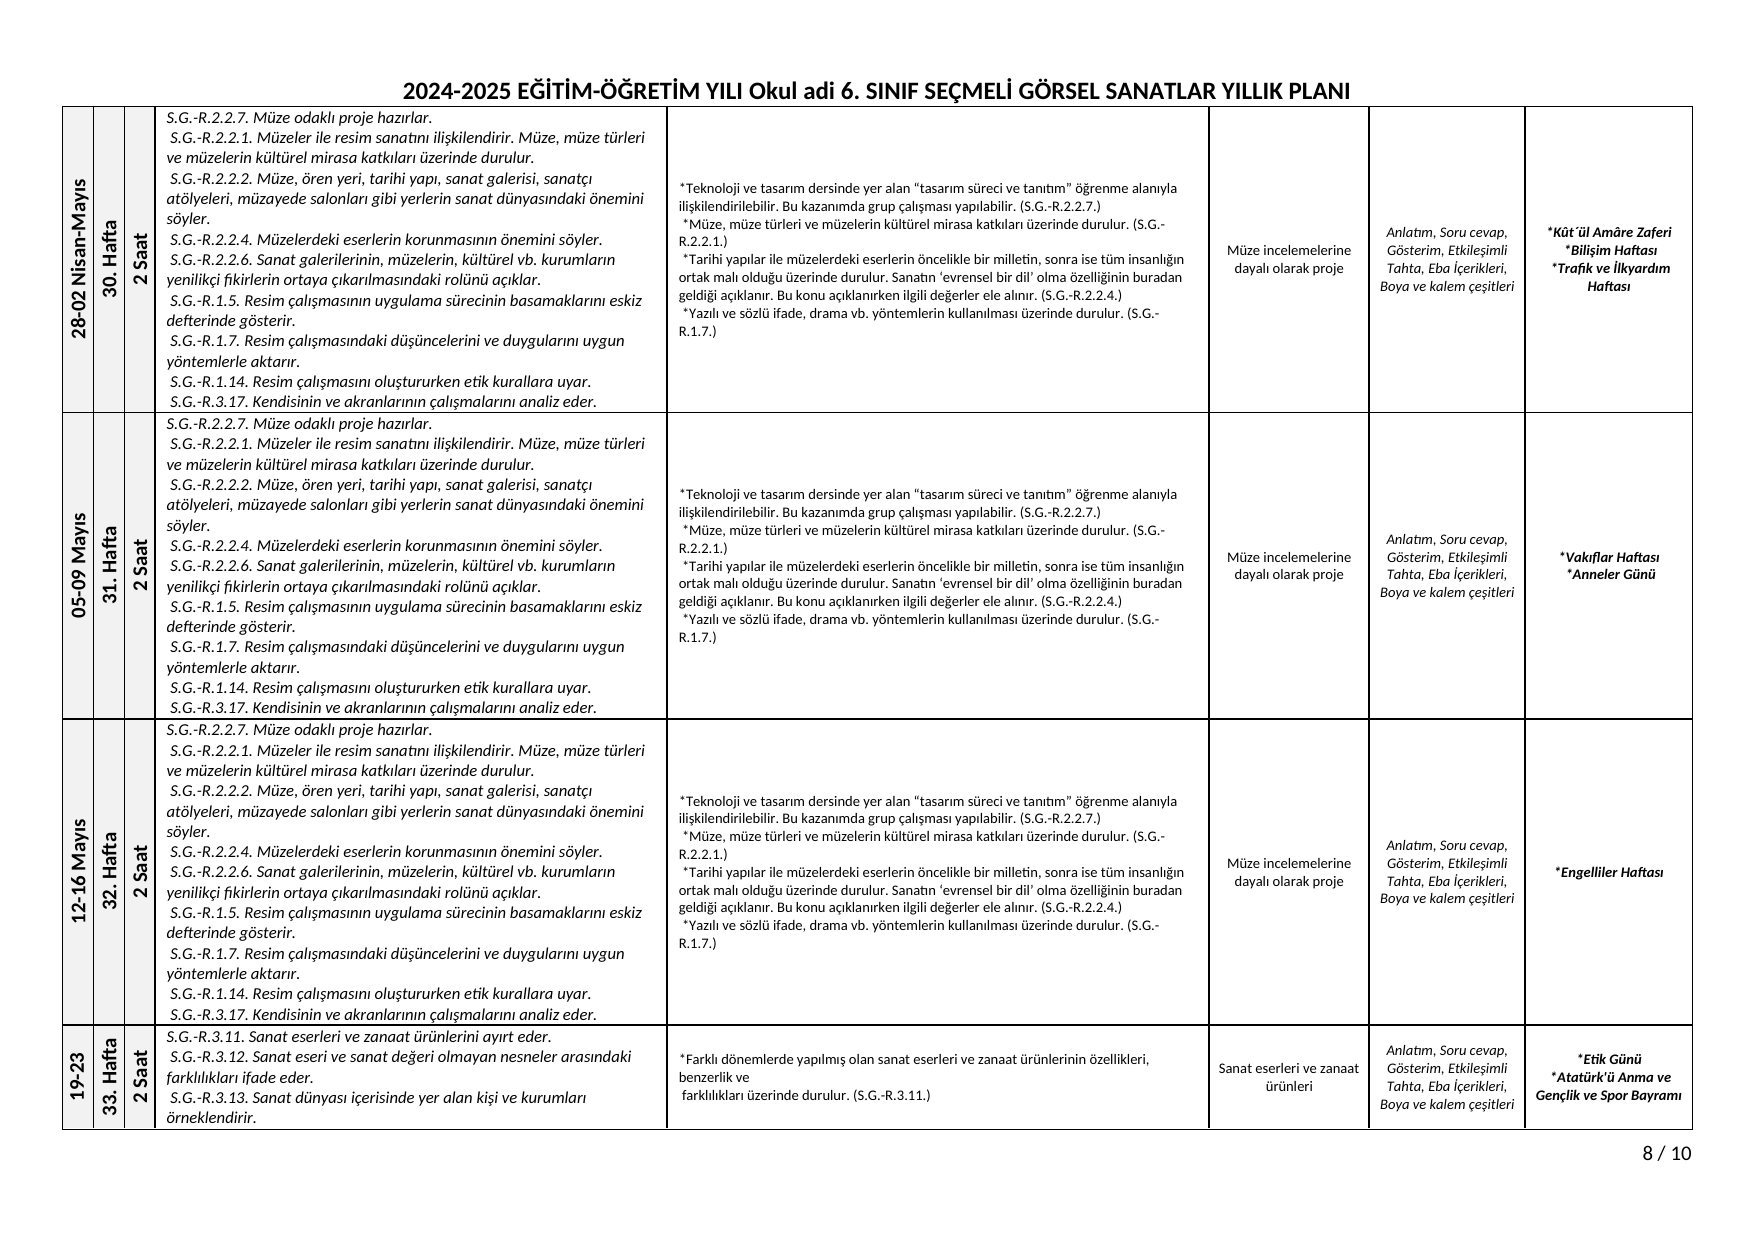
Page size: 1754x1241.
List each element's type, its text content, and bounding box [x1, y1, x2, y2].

table_cell 05-09 Mayıs [63, 413, 93, 718]
table_cell *Engelliler Haftası [1526, 720, 1692, 1024]
table_cell Müze incelemelerine dayalı olarak proje [1210, 720, 1368, 1024]
table_cell Anlatım, Soru cevap, Gösterim, Etkileşimli Tahta, Eba İçerikleri, Boya ve kalem çeşitleri [1370, 413, 1524, 718]
table_cell S.G.-R.2.2.7. Müze odaklı proje hazırlar. S.G.-R.2.2.1. Müzeler ile resim sanatını ilişkilendirir. Müze, müze türleri ve müzelerin kültürel mirasa katkıları üzerinde durulur. S.G.-R.2.2.2. Müze, ören yeri, tarihi yapı, sanat galerisi, sanatçı atölyeleri, müzayede salonları gibi yerlerin sanat dünyasındaki önemini söyler. S.G.-R.2.2.4. Müzelerdeki eserlerin korunmasının önemini söyler. S.G.-R.2.2.6. Sanat galerilerinin, müzelerin, kültürel vb. kurumların yenilikçi fikirlerin ortaya çıkarılmasındaki rolünü açıklar. S.G.-R.1.5. Resim çalışmasının uygulama sürecinin basamaklarını eskiz defterinde gösterir. S.G.-R.1.7. Resim çalışmasındaki düşüncelerini ve duygularını uygun yöntemlerle aktarır. S.G.-R.1.14. Resim çalışmasını oluştururken etik kurallara uyar. S.G.-R.3.17. Kendisinin ve akranlarının çalışmalarını analiz eder. [156, 107, 666, 412]
table_cell *Teknoloji ve tasarım dersinde yer alan “tasarım süreci ve tanıtım” öğrenme alanıyla ilişkilendirilebilir. Bu kazanımda grup çalışması yapılabilir. (S.G.-R.2.2.7.) *Müze, müze türleri ve müzelerin kültürel mirasa katkıları üzerinde durulur. (S.G.-R.2.2.1.) *Tarihi yapılar ile müzelerdeki eserlerin öncelikle bir milletin, sonra ise tüm insanlığın ortak malı olduğu üzerinde durulur. Sanatın ‘evrensel bir dil’ olma özelliğinin buradan geldiği açıklanır. Bu konu açıklanırken ilgili değerler ele alınır. (S.G.-R.2.2.4.) *Yazılı ve sözlü ifade, drama vb. yöntemlerin kullanılması üzerinde durulur. (S.G.-R.1.7.) [668, 107, 1208, 412]
table_cell 31. Hafta [94, 413, 124, 718]
table_cell S.G.-R.2.2.7. Müze odaklı proje hazırlar. S.G.-R.2.2.1. Müzeler ile resim sanatını ilişkilendirir. Müze, müze türleri ve müzelerin kültürel mirasa katkıları üzerinde durulur. S.G.-R.2.2.2. Müze, ören yeri, tarihi yapı, sanat galerisi, sanatçı atölyeleri, müzayede salonları gibi yerlerin sanat dünyasındaki önemini söyler. S.G.-R.2.2.4. Müzelerdeki eserlerin korunmasının önemini söyler. S.G.-R.2.2.6. Sanat galerilerinin, müzelerin, kültürel vb. kurumların yenilikçi fikirlerin ortaya çıkarılmasındaki rolünü açıklar. S.G.-R.1.5. Resim çalışmasının uygulama sürecinin basamaklarını eskiz defterinde gösterir. S.G.-R.1.7. Resim çalışmasındaki düşüncelerini ve duygularını uygun yöntemlerle aktarır. S.G.-R.1.14. Resim çalışmasını oluştururken etik kurallara uyar. S.G.-R.3.17. Kendisinin ve akranlarının çalışmalarını analiz eder. [156, 413, 666, 718]
table_cell 30. Hafta [94, 107, 124, 412]
table_cell 32. Hafta [94, 720, 124, 1024]
table_cell *Kût´ül Amâre Zaferi *Bilişim Haftası *Trafik ve İlkyardım Haftası [1526, 107, 1692, 412]
table_cell S.G.-R.2.2.7. Müze odaklı proje hazırlar. S.G.-R.2.2.1. Müzeler ile resim sanatını ilişkilendirir. Müze, müze türleri ve müzelerin kültürel mirasa katkıları üzerinde durulur. S.G.-R.2.2.2. Müze, ören yeri, tarihi yapı, sanat galerisi, sanatçı atölyeleri, müzayede salonları gibi yerlerin sanat dünyasındaki önemini söyler. S.G.-R.2.2.4. Müzelerdeki eserlerin korunmasının önemini söyler. S.G.-R.2.2.6. Sanat galerilerinin, müzelerin, kültürel vb. kurumların yenilikçi fikirlerin ortaya çıkarılmasındaki rolünü açıklar. S.G.-R.1.5. Resim çalışmasının uygulama sürecinin basamaklarını eskiz defterinde gösterir. S.G.-R.1.7. Resim çalışmasındaki düşüncelerini ve duygularını uygun yöntemlerle aktarır. S.G.-R.1.14. Resim çalışmasını oluştururken etik kurallara uyar. S.G.-R.3.17. Kendisinin ve akranlarının çalışmalarını analiz eder. [156, 720, 666, 1024]
table_cell 33. Hafta [94, 1026, 124, 1128]
table_cell Anlatım, Soru cevap, Gösterim, Etkileşimli Tahta, Eba İçerikleri, Boya ve kalem çeşitleri [1370, 107, 1524, 412]
table_cell 28-02 Nisan-Mayıs [63, 107, 93, 412]
table_cell *Farklı dönemlerde yapılmış olan sanat eserleri ve zanaat ürünlerinin özellikleri, benzerlik ve farklılıkları üzerinde durulur. (S.G.-R.3.11.) [668, 1026, 1208, 1128]
table_cell *Etik Günü *Atatürk'ü Anma ve Gençlik ve Spor Bayramı [1526, 1026, 1692, 1128]
table_cell Sanat eserleri ve zanaat ürünleri [1210, 1026, 1368, 1128]
table_cell Müze incelemelerine dayalı olarak proje [1210, 107, 1368, 412]
table_cell 2 Saat [125, 413, 154, 718]
table_cell 2 Saat [125, 107, 154, 412]
table_cell Müze incelemelerine dayalı olarak proje [1210, 413, 1368, 718]
table_cell 2 Saat [125, 720, 154, 1024]
table_cell S.G.-R.3.11. Sanat eserleri ve zanaat ürünlerini ayırt eder. S.G.-R.3.12. Sanat eseri ve sanat değeri olmayan nesneler arasındaki farklılıkları ifade eder. S.G.-R.3.13. Sanat dünyası içerisinde yer alan kişi ve kurumları örneklendirir. [257, 1026, 666, 1128]
table_cell 12-16 Mayıs [63, 720, 93, 1024]
table_cell 2 Saat [125, 1026, 154, 1128]
table_cell *Teknoloji ve tasarım dersinde yer alan “tasarım süreci ve tanıtım” öğrenme alanıyla ilişkilendirilebilir. Bu kazanımda grup çalışması yapılabilir. (S.G.-R.2.2.7.) *Müze, müze türleri ve müzelerin kültürel mirasa katkıları üzerinde durulur. (S.G.-R.2.2.1.) *Tarihi yapılar ile müzelerdeki eserlerin öncelikle bir milletin, sonra ise tüm insanlığın ortak malı olduğu üzerinde durulur. Sanatın ‘evrensel bir dil’ olma özelliğinin buradan geldiği açıklanır. Bu konu açıklanırken ilgili değerler ele alınır. (S.G.-R.2.2.4.) *Yazılı ve sözlü ifade, drama vb. yöntemlerin kullanılması üzerinde durulur. (S.G.-R.1.7.) [668, 720, 1208, 1024]
table_cell 19-23 Mayıs [63, 1026, 93, 1128]
table_cell *Teknoloji ve tasarım dersinde yer alan “tasarım süreci ve tanıtım” öğrenme alanıyla ilişkilendirilebilir. Bu kazanımda grup çalışması yapılabilir. (S.G.-R.2.2.7.) *Müze, müze türleri ve müzelerin kültürel mirasa katkıları üzerinde durulur. (S.G.-R.2.2.1.) *Tarihi yapılar ile müzelerdeki eserlerin öncelikle bir milletin, sonra ise tüm insanlığın ortak malı olduğu üzerinde durulur. Sanatın ‘evrensel bir dil’ olma özelliğinin buradan geldiği açıklanır. Bu konu açıklanırken ilgili değerler ele alınır. (S.G.-R.2.2.4.) *Yazılı ve sözlü ifade, drama vb. yöntemlerin kullanılması üzerinde durulur. (S.G.-R.1.7.) [668, 413, 1208, 718]
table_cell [1370, 1026, 1524, 1128]
table_cell Anlatım, Soru cevap, Gösterim, Etkileşimli Tahta, Eba İçerikleri, Boya ve kalem çeşitleri [1370, 720, 1524, 1024]
table_cell *Vakıflar Haftası *Anneler Günü [1526, 413, 1692, 718]
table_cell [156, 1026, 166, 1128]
